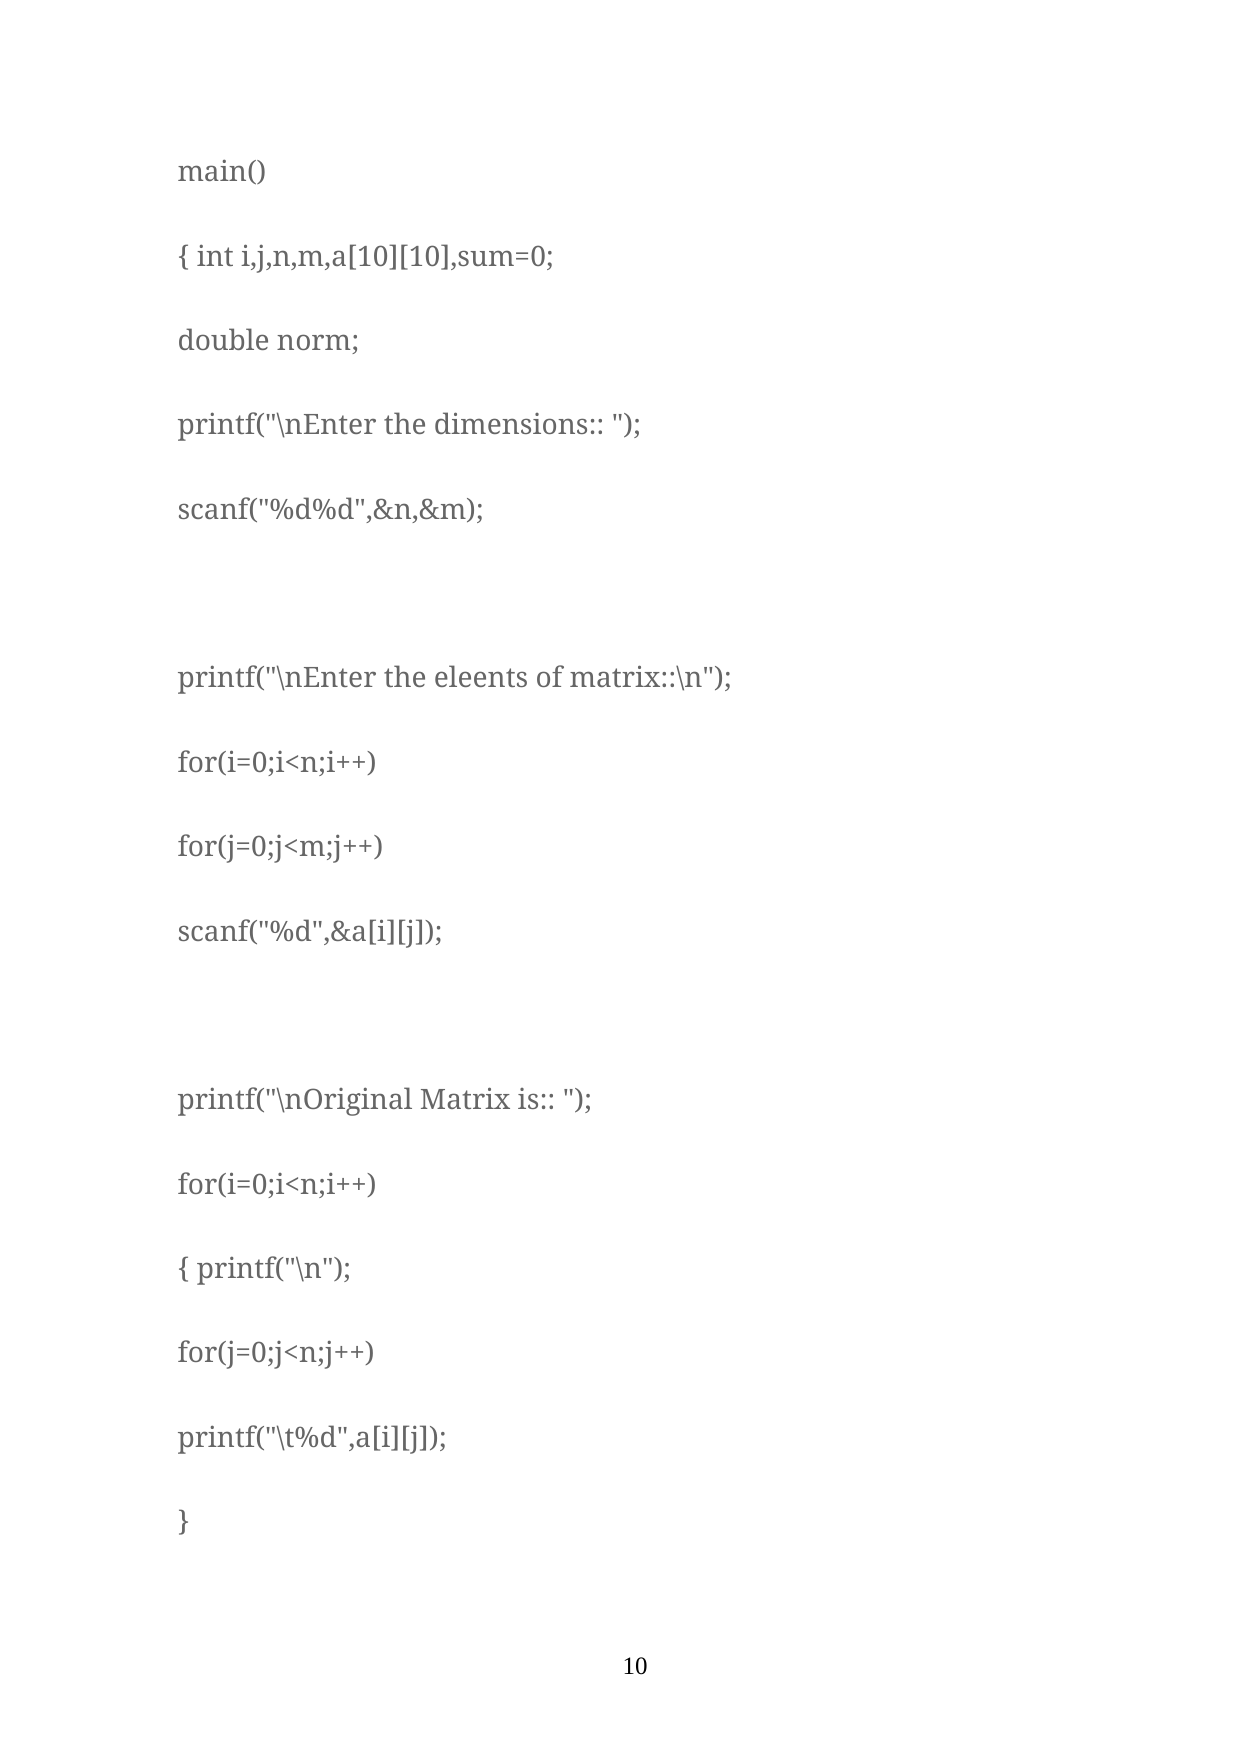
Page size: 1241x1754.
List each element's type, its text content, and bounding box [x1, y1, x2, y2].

text scanf("%d%d",&n,&m); [177, 485, 1092, 527]
text printf("\nEnter the dimensions:: "); [177, 401, 1092, 443]
text for(j=0;j<n;j++) [177, 1329, 1092, 1371]
text for(i=0;i<n;i++) [177, 1160, 1092, 1202]
text { int i,j,n,m,a[10][10],sum=0; [177, 232, 1092, 274]
text printf("\t%d",a[i][j]); [177, 1413, 1092, 1456]
text scanf("%d",&a[i][j]); [177, 907, 1092, 949]
text double norm; [177, 316, 1092, 359]
text for(i=0;i<n;i++) [177, 738, 1092, 781]
text for(j=0;j<m;j++) [177, 823, 1092, 865]
text main() [177, 148, 1092, 190]
text printf("\nEnter the eleents of matrix::\n"); [177, 654, 1092, 696]
text { printf("\n"); [177, 1244, 1092, 1287]
text printf("\nOriginal Matrix is:: "); [177, 1076, 1092, 1118]
text } [177, 1498, 1092, 1540]
